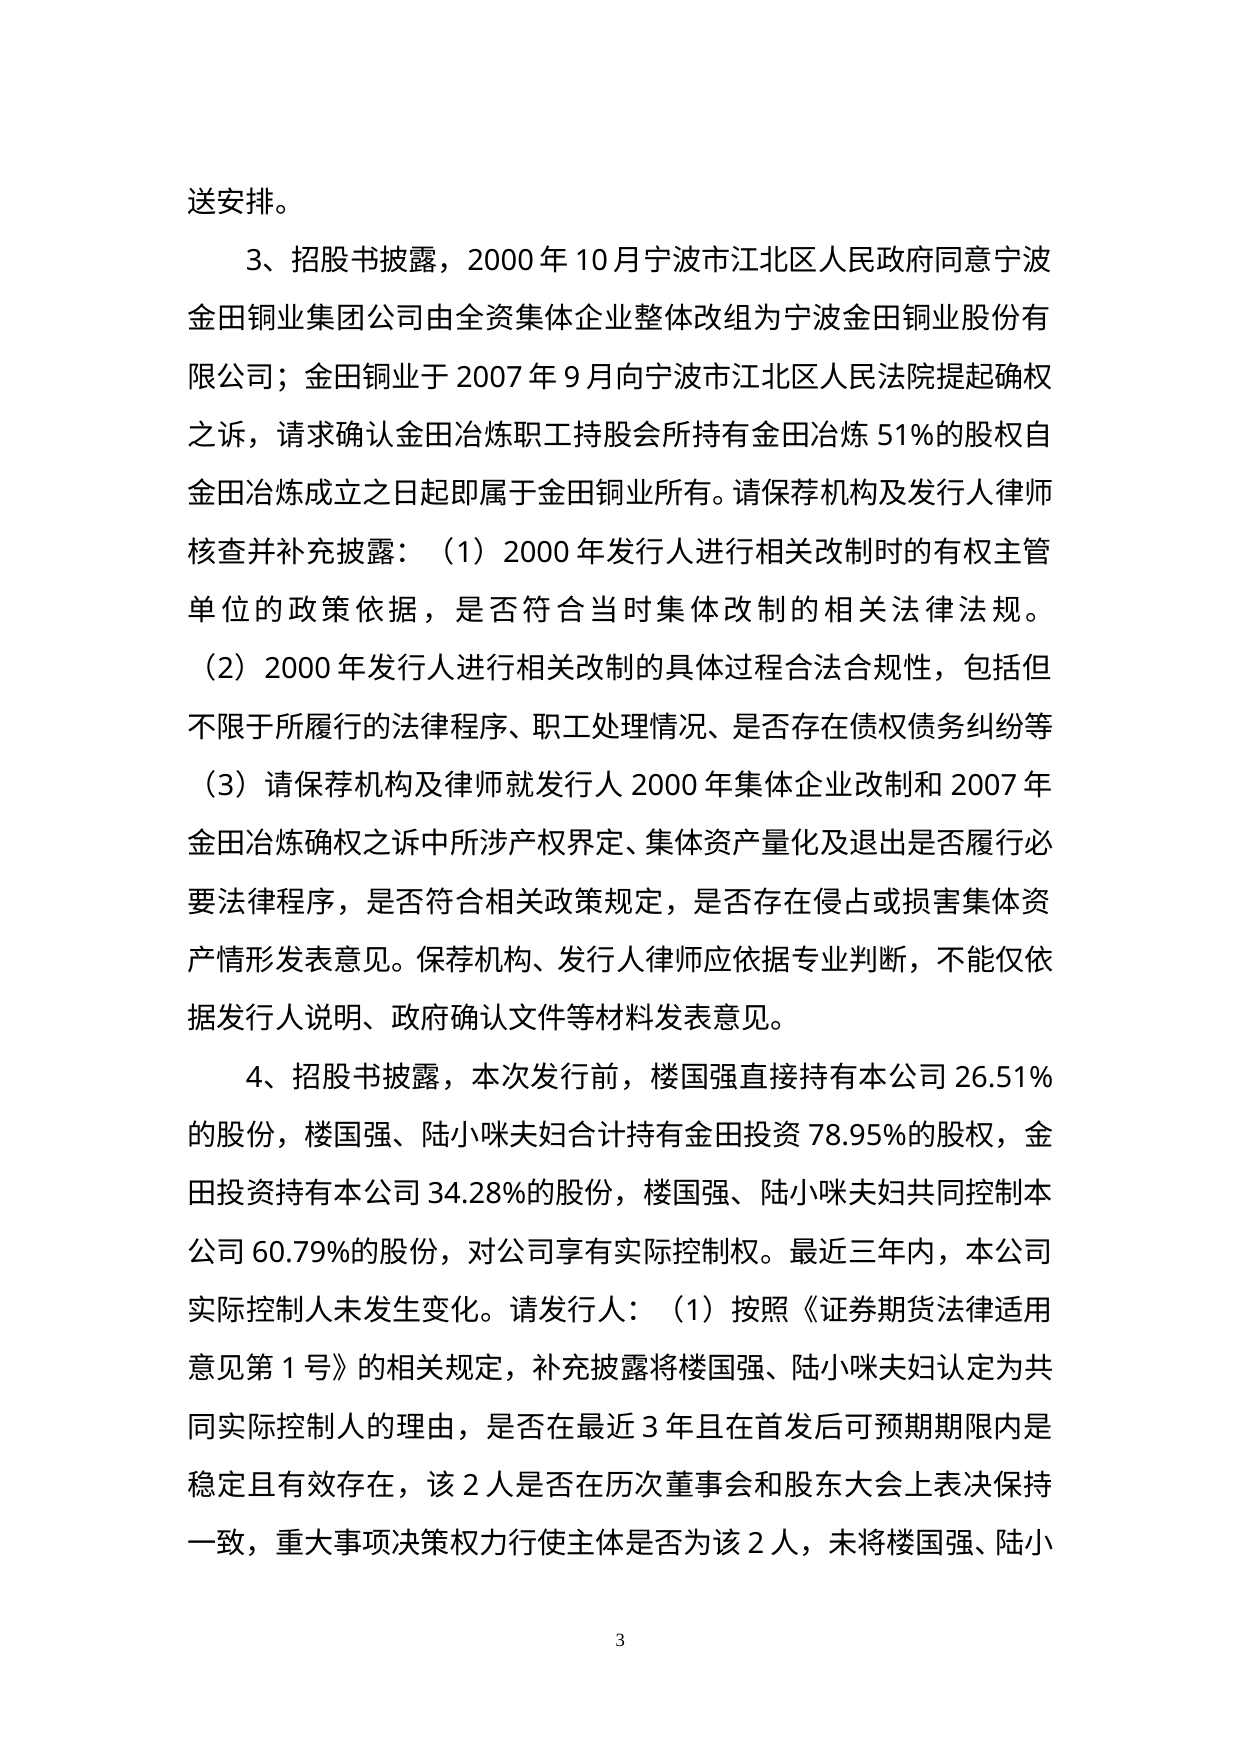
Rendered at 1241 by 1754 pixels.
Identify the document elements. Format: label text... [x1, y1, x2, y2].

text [187, 166, 1053, 224]
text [187, 1041, 1053, 1566]
text 3、招股书披露，2000年10月宁波市江北区人民政府同意宁波金田铜业集团公司由全资集体企业整体改组为宁波金田铜业股份有限公司；金田铜业于2007年9月向宁波市江北区人民法院提起确权之诉，请求确认金田冶炼职工持股会所持有金田冶炼51%的股权自金田冶炼成立之日起即属于金田铜业所有。请保荐机构及发行人律师核查并补充披露：（1）2000年发行人进行相关改制时的有权主管单位的政策依据，是否符合当时集体改制的相关法律法规。（2）2000年发行人进行相关改制的具体过程合法合规性，包括但不限于所履行的法律程序、职工处理情况、是否存在债权债务纠纷等。（3）请保荐机构及律师就发行人2000年集体企业改制和2007年金田冶炼确权之诉中所涉产权界定、集体资产量化及退出是否履行必要法律程序，是否符合相关政策规定，是否存在侵占或损害集体资产情形发表意见。保荐机构、发行人律师应依据专业判断，不能仅依据发行人说明、政府确认文件等材料发表意见。 [187, 224, 1053, 1041]
